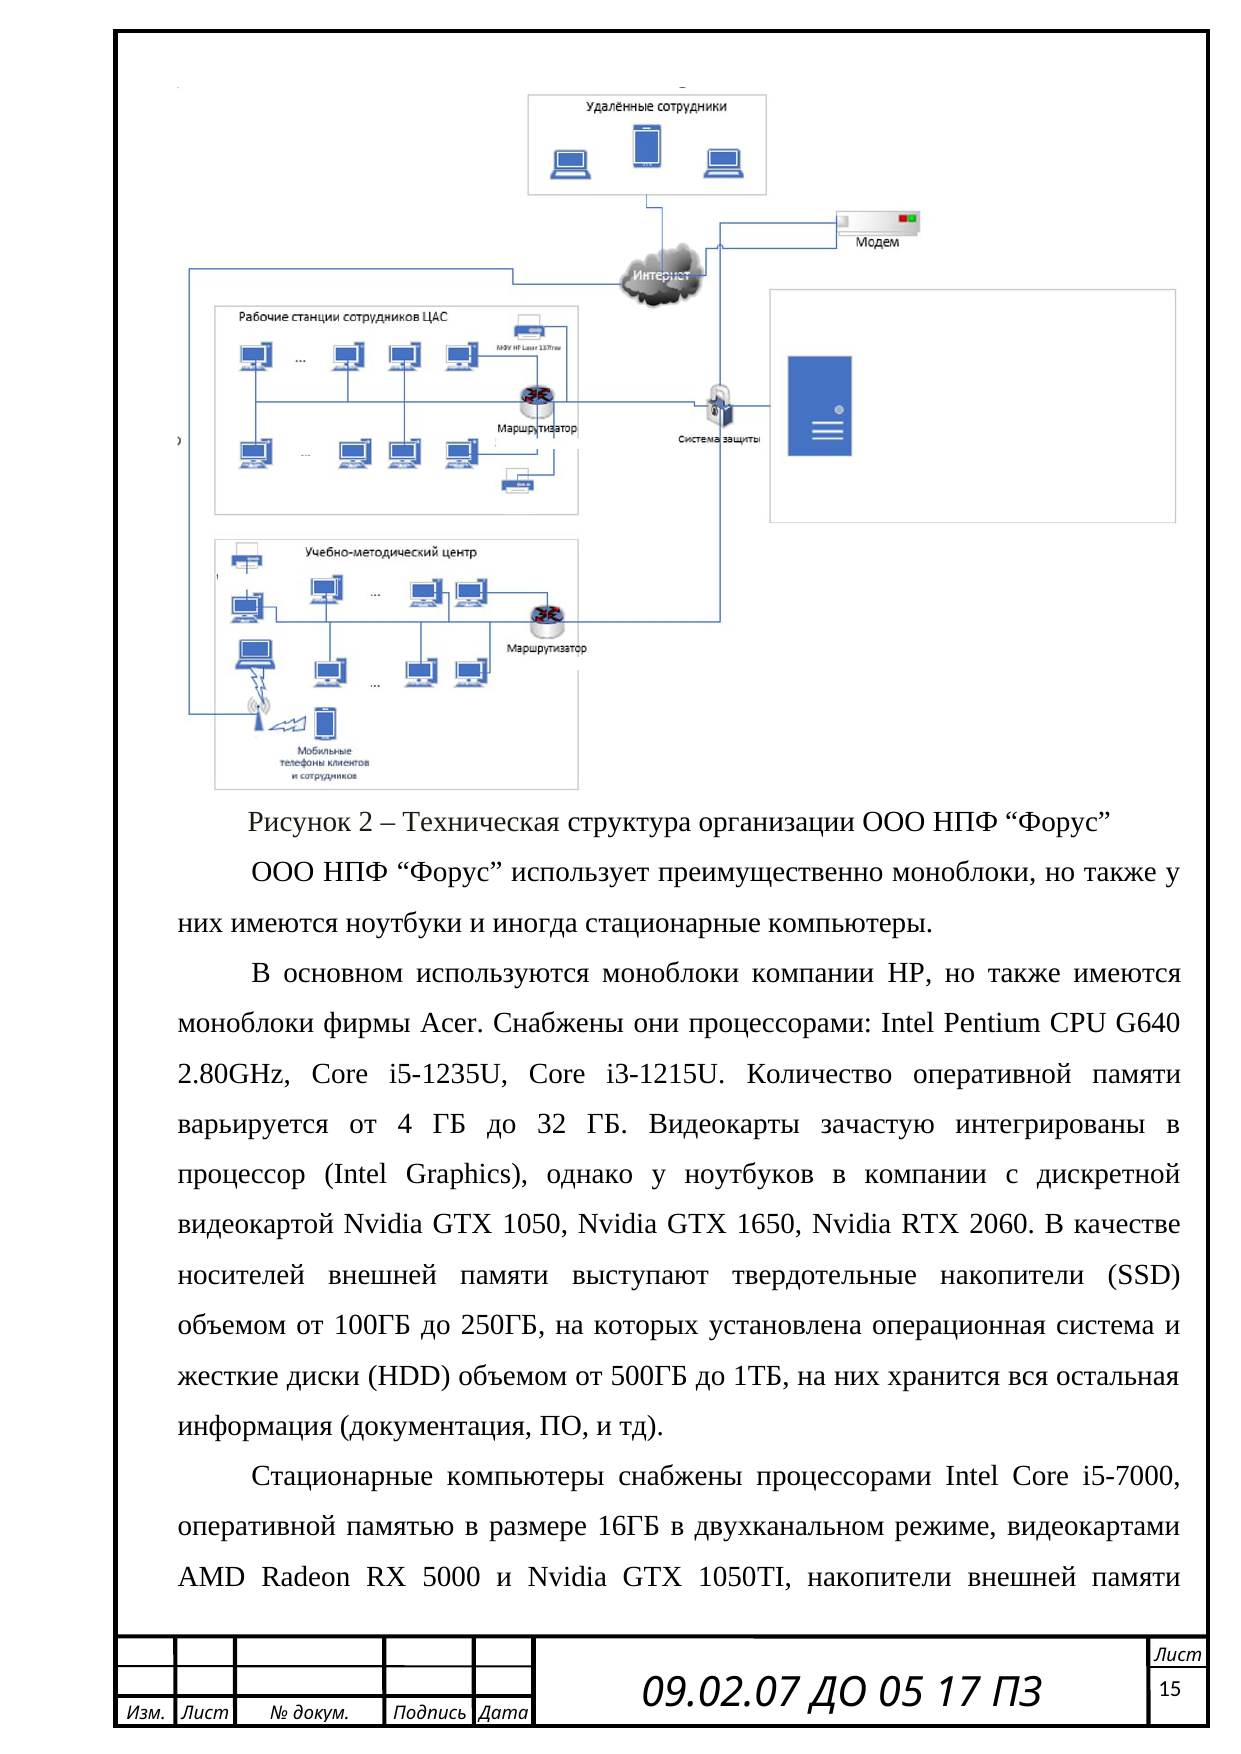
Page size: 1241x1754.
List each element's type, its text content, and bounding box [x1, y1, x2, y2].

text В основном используются моноблоки компании HP, но также имеются моноблоки фирмы Acer. Снабжены они процессорами: Intel Pentium CPU G640 2.80GHz, Core i5-1235U, Core i3-1215U. Количество оперативной памяти варьируется от 4 ГБ до 32 ГБ. Видеокарты зачастую интегрированы в процессор (Intel Graphics), однако у ноутбуков в компании с дискретной видеокартой Nvidia GTX 1050, Nvidia GTX 1650, Nvidia RTX 2060. В качестве носителей внешней памяти выступают твердотельные накопители (SSD) объемом от 100ГБ до 250ГБ, на которых установлена операционная система и жесткие диски (HDD) объемом от 500ГБ до 1ТБ, на них хранится вся остальная информация (документация, ПО, и тд). [177, 955, 1181, 1441]
text ООО НПФ “Форус” использует преимущественно моноблоки, но также у них имеются ноутбуки и иногда стационарные компьютеры. [177, 854, 1181, 938]
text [177, 1458, 1181, 1592]
text Рисунок 2 – Техническая структура организации ООО НПФ “Форус” [177, 804, 1181, 838]
picture [177, 87, 1181, 791]
